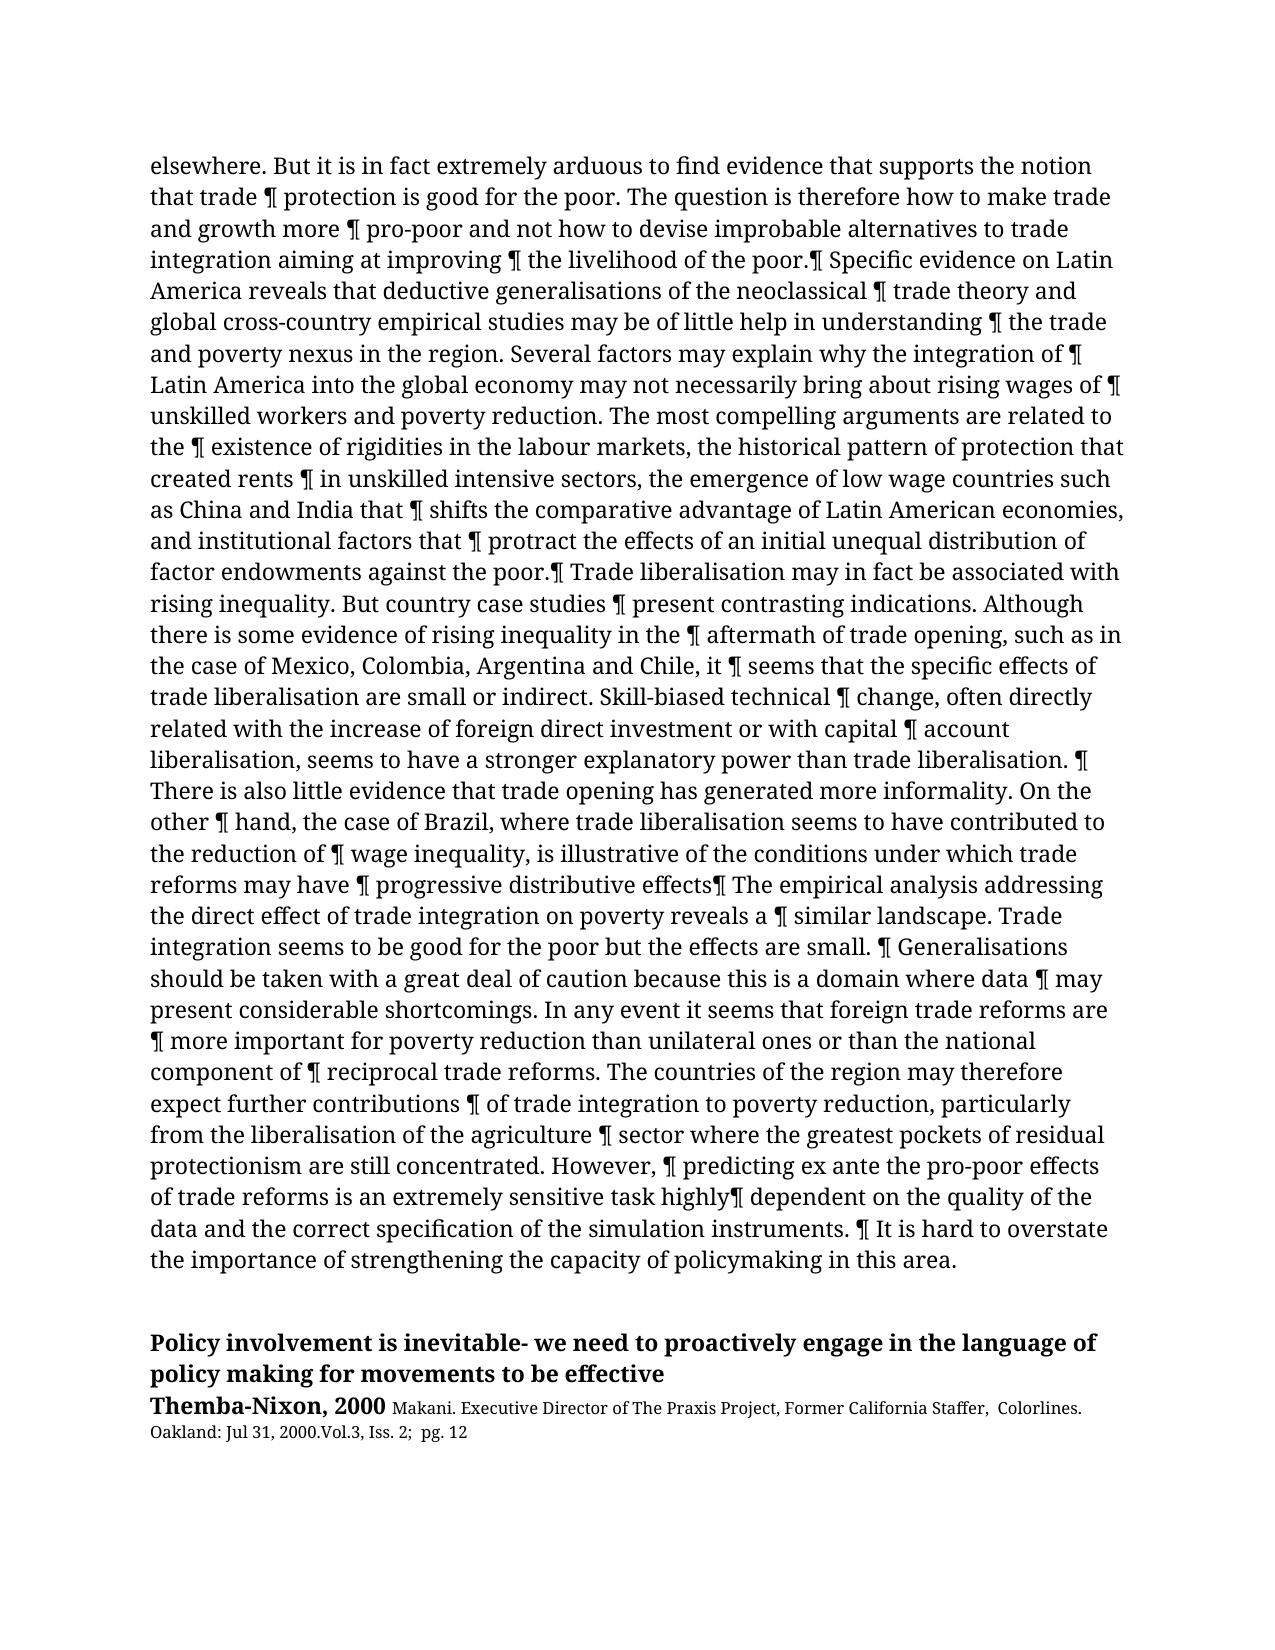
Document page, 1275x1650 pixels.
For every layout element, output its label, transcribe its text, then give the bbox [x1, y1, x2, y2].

text Policy involvement is inevitable- we need to proactively engage in the language of policy making for movements to be effective [150, 1327, 1125, 1389]
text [150, 150, 1125, 1275]
text Themba-Nixon, 2000 Makani. Executive Director of The Praxis Project, Former California Staffer, Colorlines. Oakland: Jul 31, 2000.Vol.3, Iss. 2; pg. 12 [150, 1389, 1125, 1443]
